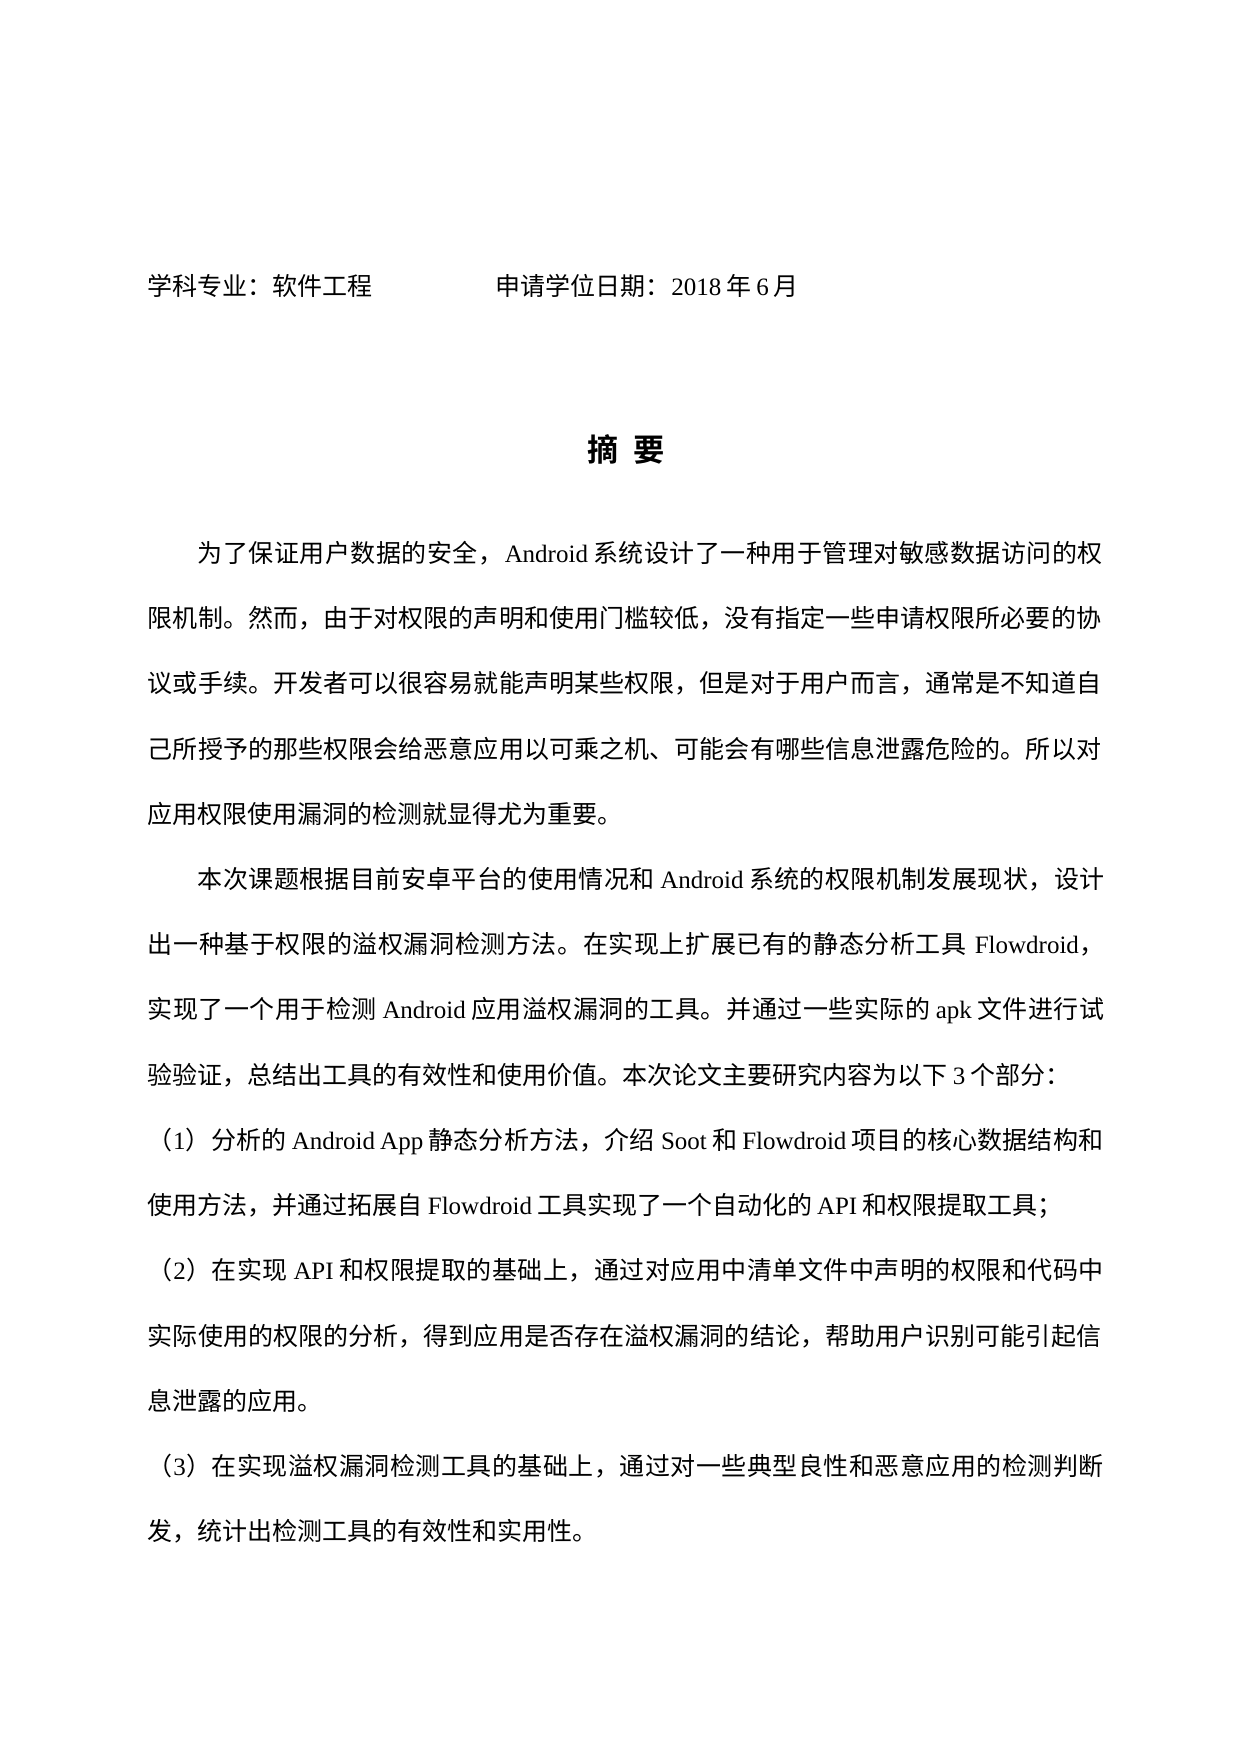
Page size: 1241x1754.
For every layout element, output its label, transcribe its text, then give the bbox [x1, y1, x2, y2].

text （3）在实现溢权漏洞检测工具的基础上，通过对一些典型良性和恶意应用的检测判断发，统计出检测工具的有效性和实用性。 [148, 1432, 1104, 1562]
text 摘 要 [148, 415, 1104, 480]
text 本次课题根据目前安卓平台的使用情况和Android系统的权限机制发展现状，设计出一种基于权限的溢权漏洞检测方法。在实现上扩展已有的静态分析工具Flowdroid，实现了一个用于检测Android应用溢权漏洞的工具。并通过一些实际的apk文件进行试验验证，总结出工具的有效性和使用价值。本次论文主要研究内容为以下3个部分： [148, 845, 1104, 1106]
text （1）分析的Android App静态分析方法，介绍Soot和Flowdroid项目的核心数据结构和使用方法，并通过拓展自Flowdroid工具实现了一个自动化的API和权限提取工具； [148, 1106, 1104, 1236]
text 学科专业：软件工程 申请学位日期：2018年6月 [148, 252, 1104, 317]
text （2）在实现API和权限提取的基础上，通过对应用中清单文件中声明的权限和代码中实际使用的权限的分析，得到应用是否存在溢权漏洞的结论，帮助用户识别可能引起信息泄露的应用。 [148, 1236, 1104, 1432]
text 为了保证用户数据的安全，Android系统设计了一种用于管理对敏感数据访问的权限机制。然而，由于对权限的声明和使用门槛较低，没有指定一些申请权限所必要的协议或手续。开发者可以很容易就能声明某些权限，但是对于用户而言，通常是不知道自己所授予的那些权限会给恶意应用以可乘之机、可能会有哪些信息泄露危险的。所以对应用权限使用漏洞的检测就显得尤为重要。 [148, 519, 1104, 845]
